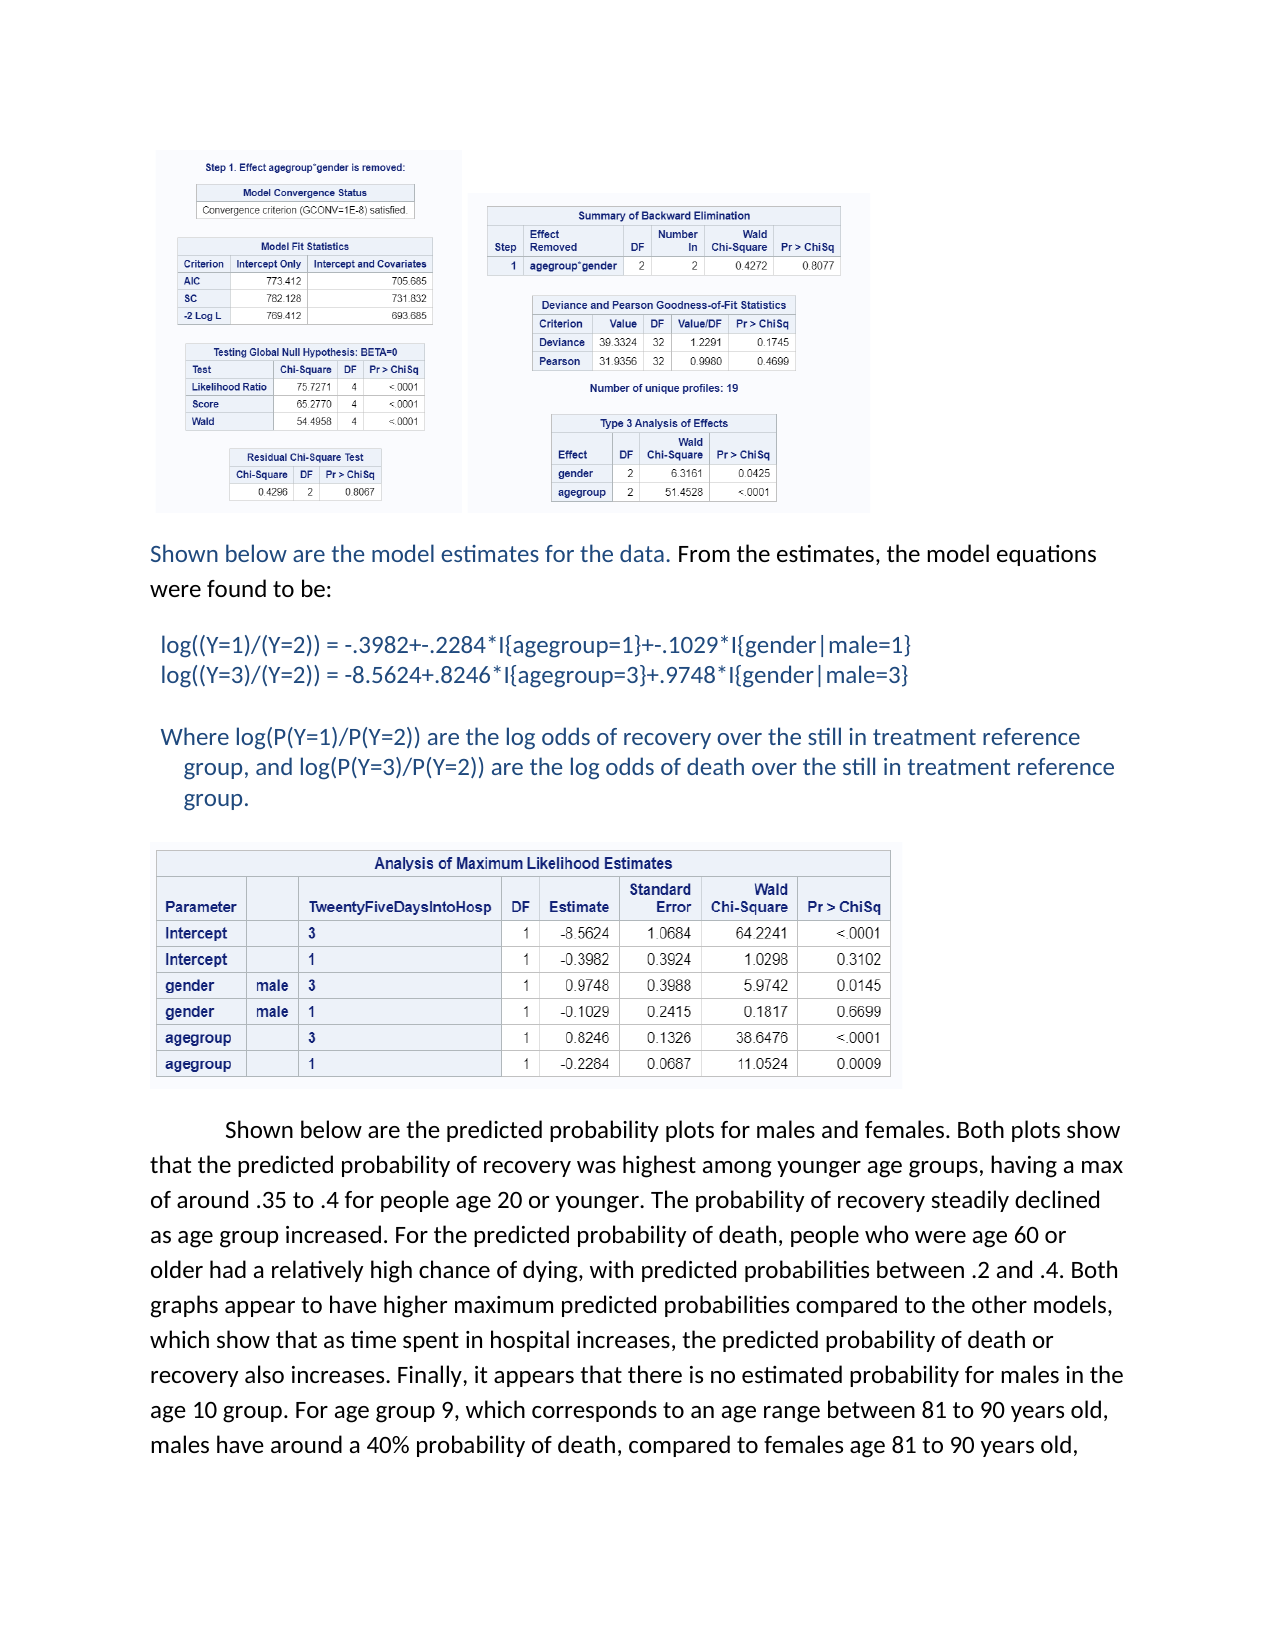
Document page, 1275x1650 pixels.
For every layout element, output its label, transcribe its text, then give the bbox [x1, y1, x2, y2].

picture [150, 842, 903, 1089]
text log((Y=3)/(Y=2)) = -8.5624+.8246*I{agegroup=3}+.9748*I{gender|male=3} [160, 659, 1125, 690]
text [150, 1114, 1125, 1459]
text Where log(P(Y=1)/P(Y=2)) are the log odds of recovery over the still in treatment reference group, and log(P(Y=3)/P(Y=2)) are the log odds of death over the still in treatment reference group. [160, 721, 1125, 812]
text log((Y=1)/(Y=2)) = -.3982+-.2284*I{agegroup=1}+-.1029*I{gender|male=1} [160, 629, 1125, 659]
picture [155, 150, 462, 513]
text Shown below are the model estimates for the data. From the estimates, the model equations were found to be: [150, 538, 1125, 604]
picture [467, 193, 871, 513]
